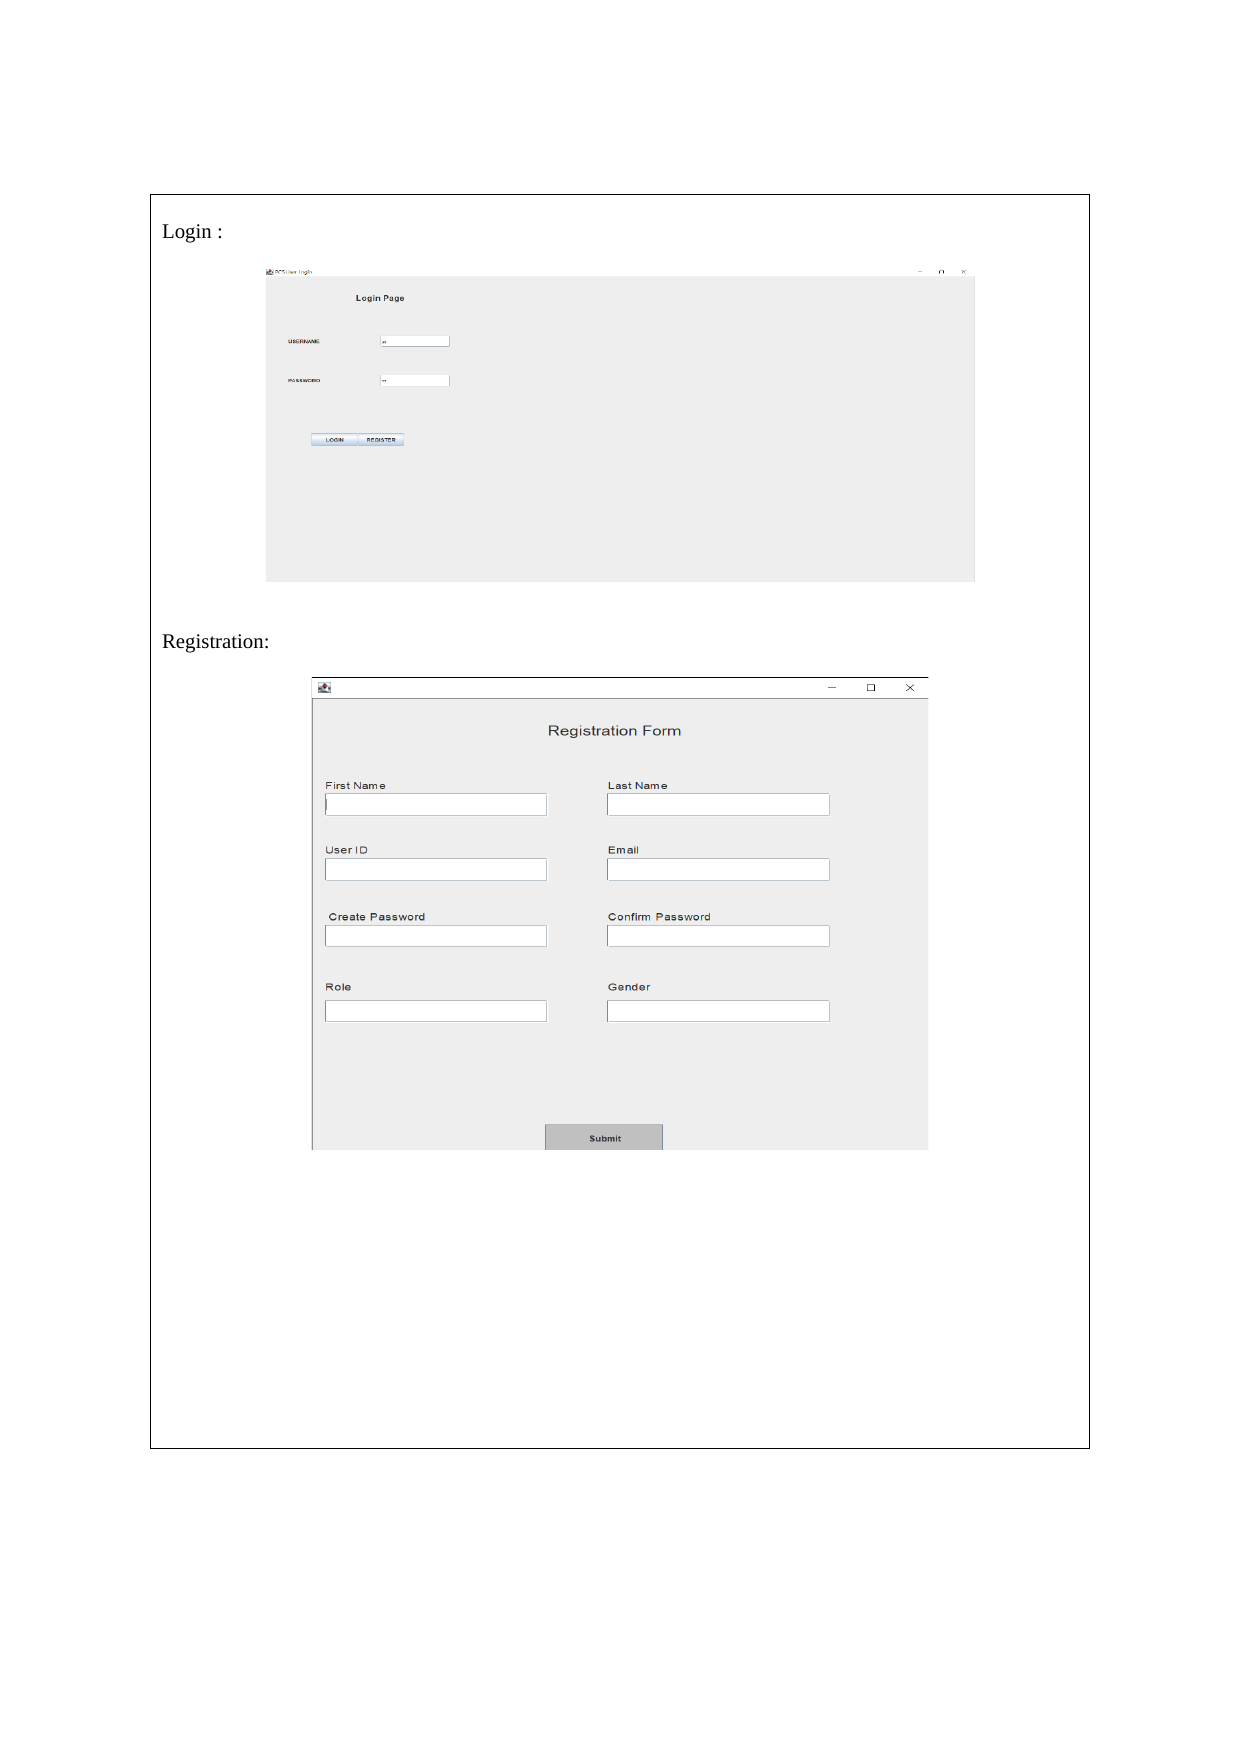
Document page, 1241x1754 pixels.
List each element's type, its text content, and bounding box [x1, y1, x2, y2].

table_header Login : Registration: [151, 195, 1089, 1448]
picture [311, 677, 929, 1150]
picture [266, 267, 975, 582]
